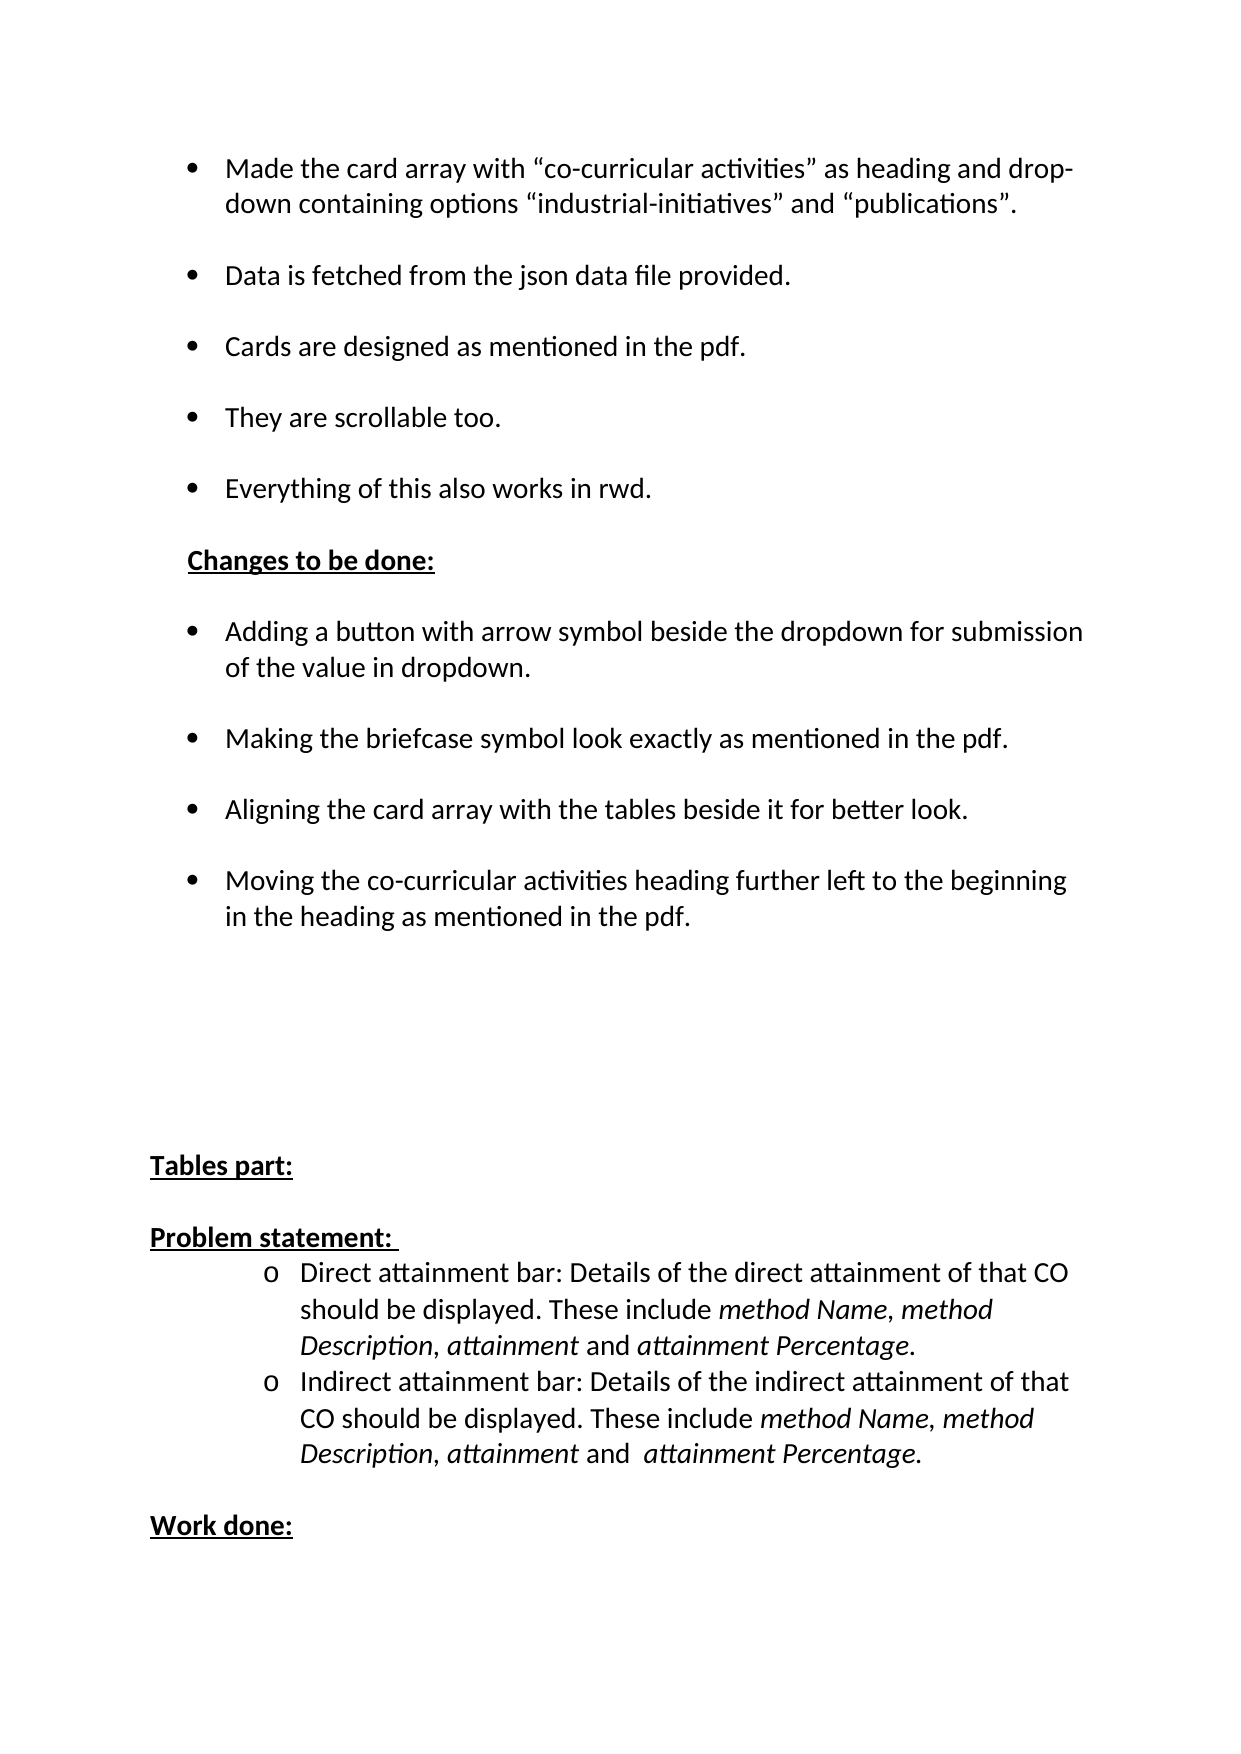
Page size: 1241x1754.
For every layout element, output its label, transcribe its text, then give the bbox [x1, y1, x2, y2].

text Problem statement: [150, 1219, 1090, 1254]
list Data is fetched from the json data file provided. [187, 257, 1090, 292]
text Work done: [150, 1507, 1090, 1542]
list Direct attainment bar: Details of the direct attainment of that CO should be displayed. These include method Name, method Description, attainment and attainment Percentage. [262, 1254, 1090, 1363]
text Changes to be done: [187, 542, 1090, 577]
list Making the briefcase symbol look exactly as mentioned in the pdf. [187, 720, 1090, 756]
list They are scrollable too. [187, 399, 1090, 435]
list Cards are designed as mentioned in the pdf. [187, 328, 1090, 364]
list Aligning the card array with the tables beside it for better look. [187, 791, 1090, 827]
list Everything of this also works in rwd. [187, 471, 1090, 506]
list Adding a button with arrow symbol beside the dropdown for submission of the value in dropdown. [187, 613, 1090, 684]
list Made the card array with “co-curricular activities” as heading and drop-down containing options “industrial-initiatives” and “publications”. [187, 150, 1090, 221]
list Moving the co-curricular activities heading further left to the beginning in the heading as mentioned in the pdf. [187, 862, 1090, 934]
text Tables part: [150, 1147, 1090, 1183]
list Indirect attainment bar: Details of the indirect attainment of that CO should be displayed. These include method Name, method Description, attainment and attainment Percentage. [262, 1363, 1090, 1471]
